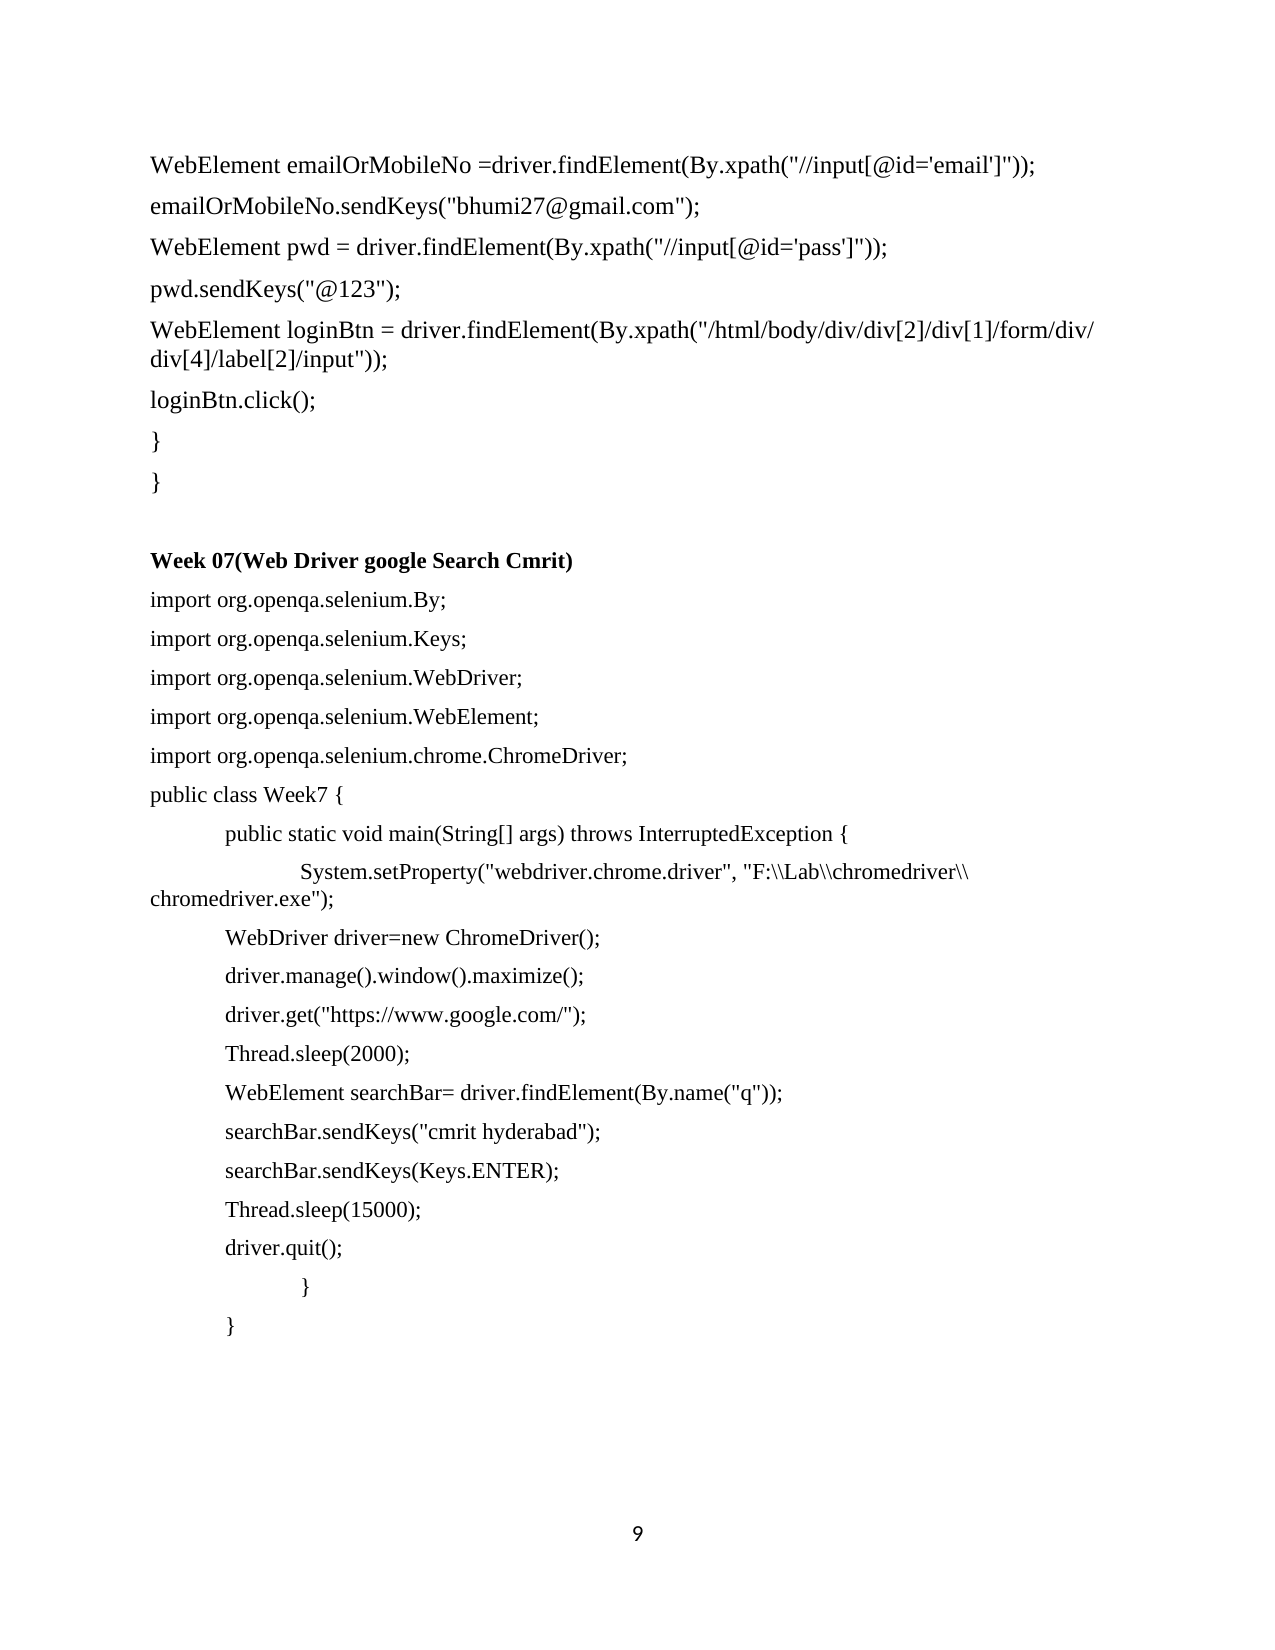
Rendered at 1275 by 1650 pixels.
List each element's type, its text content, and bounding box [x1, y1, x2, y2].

text WebElement emailOrMobileNo =driver.findElement(By.xpath("//input[@id='email']")); [150, 150, 1125, 179]
text import org.openqa.selenium.WebDriver; [150, 664, 1125, 691]
text driver.manage().window().maximize(); [150, 962, 1125, 989]
text WebDriver driver=new ChromeDriver(); [150, 924, 1125, 950]
text WebElement loginBtn = driver.findElement(By.xpath("/html/body/div/div[2]/div[1]/form/div/div[4]/label[2]/input")); [150, 315, 1125, 372]
text WebElement searchBar= driver.findElement(By.name("q")); [150, 1079, 1125, 1105]
text System.setProperty("webdriver.chrome.driver", "F:\\Lab\\chromedriver\\chromedriver.exe"); [150, 858, 1125, 911]
text WebElement pwd = driver.findElement(By.xpath("//input[@id='pass']")); [150, 232, 1125, 261]
text searchBar.sendKeys(Keys.ENTER); [150, 1157, 1125, 1183]
text public static void main(String[] args) throws InterruptedException { [150, 819, 1125, 846]
text } [150, 426, 1125, 455]
text public class Week7 { [150, 781, 1125, 807]
text driver.quit(); [150, 1234, 1125, 1261]
text import org.openqa.selenium.Keys; [150, 625, 1125, 652]
text Thread.sleep(2000); [150, 1040, 1125, 1067]
text } [150, 1273, 1125, 1300]
text } [150, 467, 1125, 496]
text pwd.sendKeys("@123"); [150, 274, 1125, 302]
text loginBtn.click(); [150, 385, 1125, 414]
text import org.openqa.selenium.WebElement; [150, 703, 1125, 729]
text Thread.sleep(15000); [150, 1196, 1125, 1222]
text emailOrMobileNo.sendKeys("bhumi27@gmail.com"); [150, 191, 1125, 220]
text import org.openqa.selenium.By; [150, 586, 1125, 613]
text driver.get("https://www.google.com/"); [150, 1001, 1125, 1028]
text searchBar.sendKeys("cmrit hyderabad"); [150, 1118, 1125, 1144]
text Week 07(Web Driver google Search Cmrit) [150, 548, 1125, 574]
text import org.openqa.selenium.chrome.ChromeDriver; [150, 742, 1125, 768]
text } [150, 1312, 1125, 1338]
